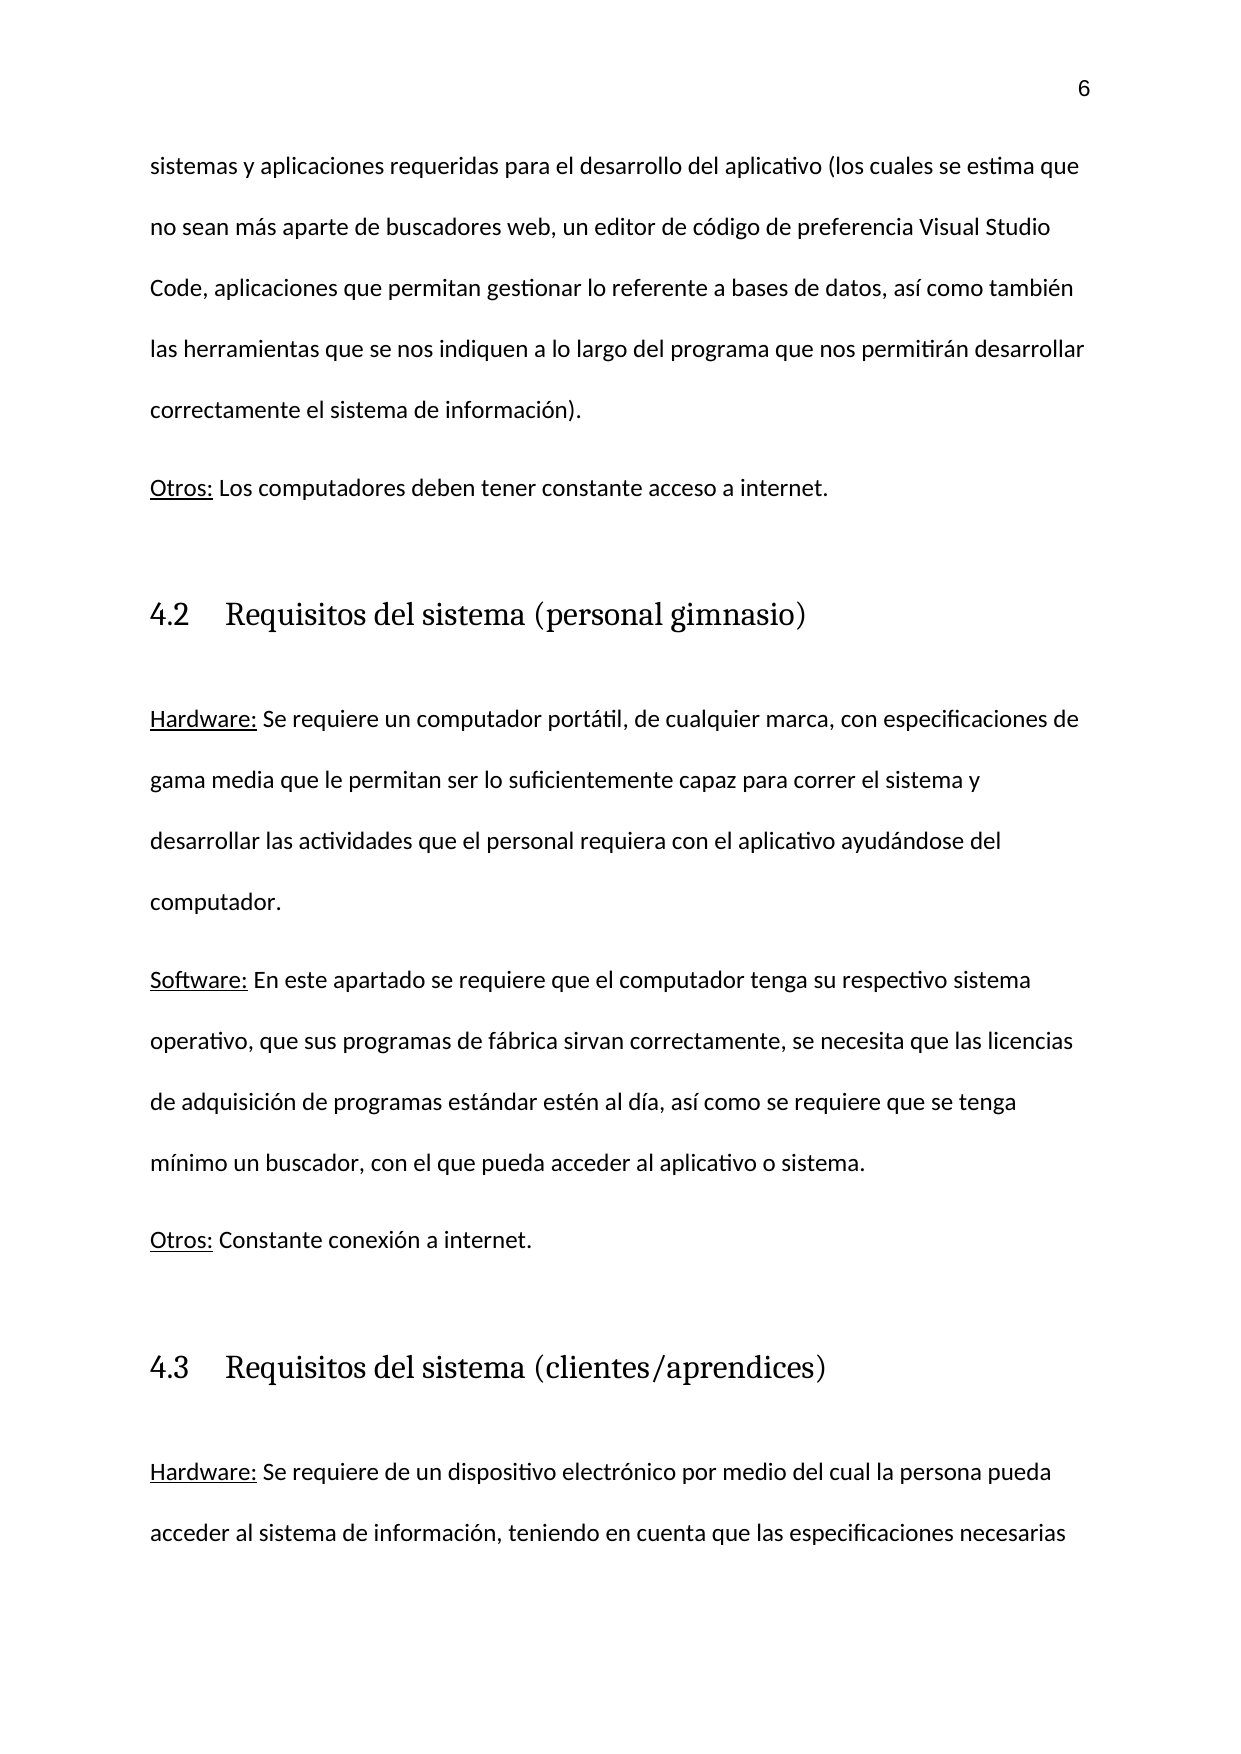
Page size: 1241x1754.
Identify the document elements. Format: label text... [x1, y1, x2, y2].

subtitle 4.3 Requisitos del sistema (clientes/aprendices) [150, 1348, 1090, 1386]
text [150, 150, 1090, 425]
text Otros: Constante conexión a internet. [150, 1224, 1090, 1255]
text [150, 1456, 1090, 1547]
subtitle 4.2 Requisitos del sistema (personal gimnasio) [150, 595, 1090, 634]
text Hardware: Se requiere un computador portátil, de cualquier marca, con especificaciones de gama media que le permitan ser lo suficientemente capaz para correr el sistema y desarrollar las actividades que el personal requiera con el aplicativo ayudándose del computador. [150, 703, 1090, 917]
text Software: En este apartado se requiere que el computador tenga su respectivo sistema operativo, que sus programas de fábrica sirvan correctamente, se necesita que las licencias de adquisición de programas estándar estén al día, así como se requiere que se tenga mínimo un buscador, con el que pueda acceder al aplicativo o sistema. [150, 964, 1090, 1177]
text Otros: Los computadores deben tener constante acceso a internet. [150, 472, 1090, 502]
